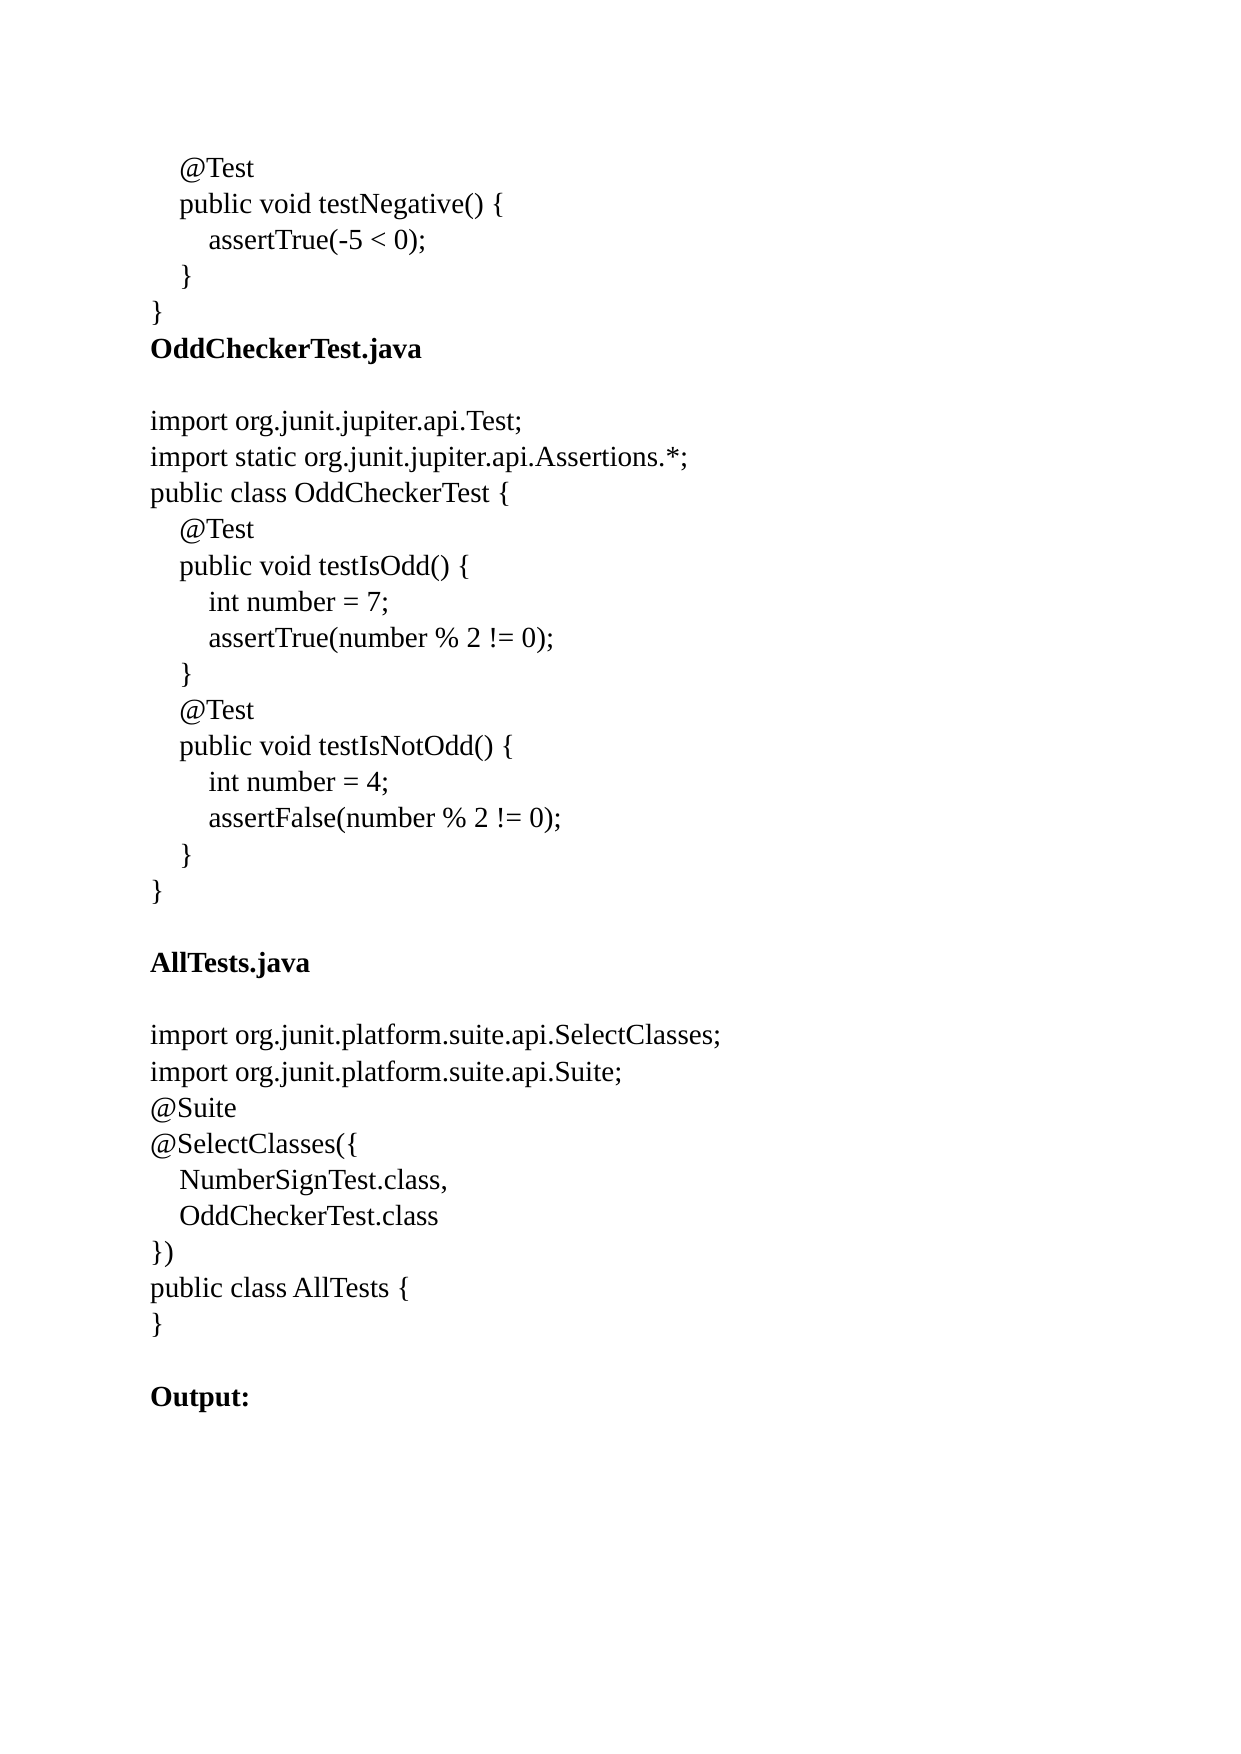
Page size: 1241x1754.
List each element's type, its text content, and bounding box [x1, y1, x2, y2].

text public class OddCheckerTest { [150, 475, 1090, 509]
text public void testIsNotOdd() { [150, 728, 1090, 762]
text } [150, 258, 1090, 292]
text int number = 4; [150, 764, 1090, 798]
text @SelectClasses({ [150, 1126, 1090, 1159]
text } [150, 837, 1090, 870]
text assertTrue(-5 < 0); [150, 222, 1090, 256]
text Output: [150, 1379, 1090, 1412]
text @Test [150, 511, 1090, 545]
text NumberSignTest.class, [150, 1162, 1090, 1196]
text AllTests.java [150, 945, 1090, 979]
text import org.junit.jupiter.api.Test; [150, 403, 1090, 437]
text int number = 7; [150, 584, 1090, 617]
text assertFalse(number % 2 != 0); [150, 801, 1090, 834]
text } [150, 656, 1090, 689]
text public void testIsOdd() { [150, 548, 1090, 581]
text @Suite [150, 1090, 1090, 1123]
text } [150, 1307, 1090, 1340]
text @Test [150, 150, 1090, 183]
text @Test [150, 692, 1090, 726]
text } [150, 294, 1090, 328]
text OddCheckerTest.java [150, 331, 1090, 364]
text public void testNegative() { [150, 186, 1090, 220]
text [150, 439, 1090, 473]
text public class AllTests { [150, 1271, 1090, 1304]
text }) [150, 1234, 1090, 1268]
text OddCheckerTest.class [150, 1198, 1090, 1232]
text import org.junit.platform.suite.api.SelectClasses; [150, 1017, 1090, 1051]
text import org.junit.platform.suite.api.Suite; [150, 1054, 1090, 1087]
text } [150, 873, 1090, 906]
text assertTrue(number % 2 != 0); [150, 620, 1090, 653]
